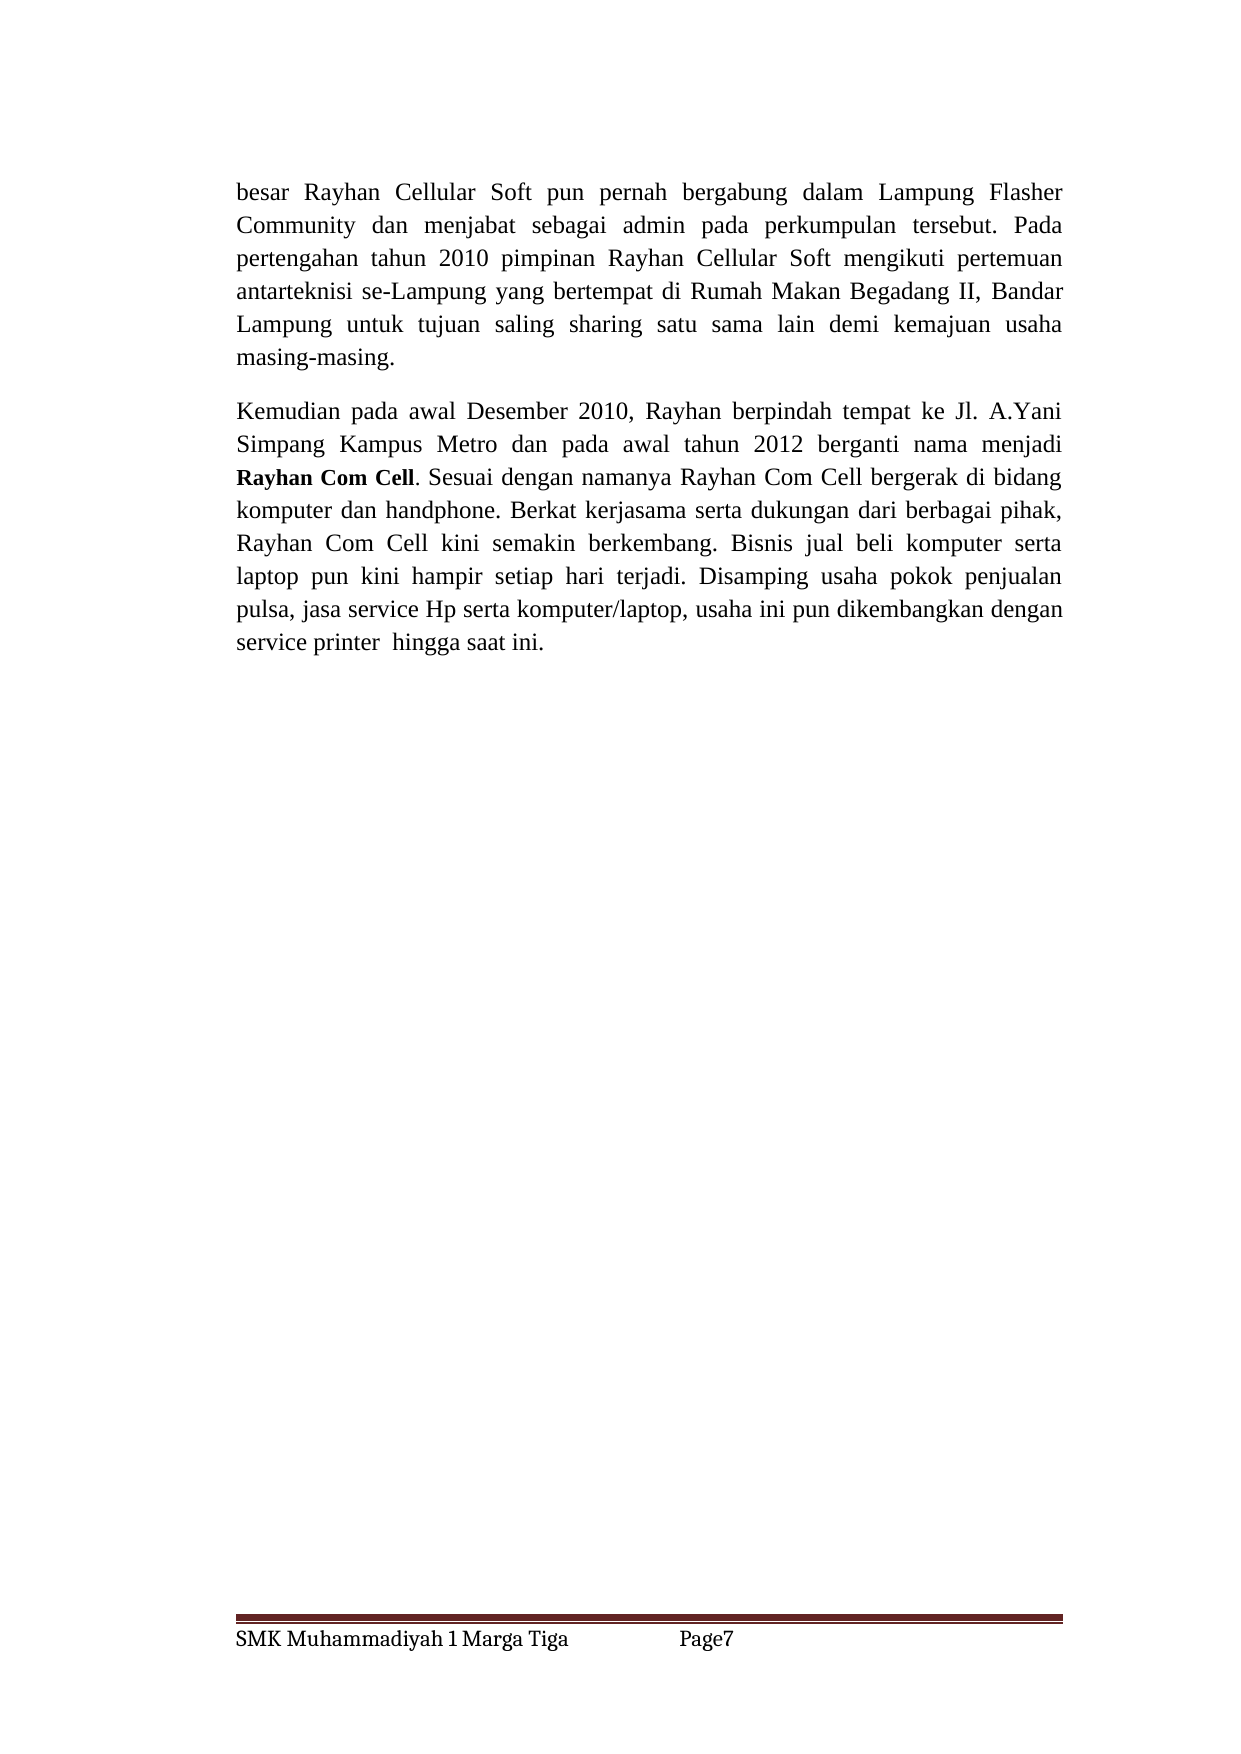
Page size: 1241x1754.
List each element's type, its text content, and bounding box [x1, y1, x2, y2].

text Kemudian pada awal Desember 2010, Rayhan berpindah tempat ke Jl. A.Yani Simpang Kampus Metro dan pada awal tahun 2012 berganti nama menjadi Rayhan Com Cell. Sesuai dengan namanya Rayhan Com Cell bergerak di bidang komputer dan handphone. Berkat kerjasama serta dukungan dari berbagai pihak, Rayhan Com Cell kini semakin berkembang. Bisnis jual beli komputer serta laptop pun kini hampir setiap hari terjadi. Disamping usaha pokok penjualan pulsa, jasa service Hp serta komputer/laptop, usaha ini pun dikembangkan dengan service printer hingga saat ini. [236, 396, 1063, 656]
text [236, 177, 1063, 371]
